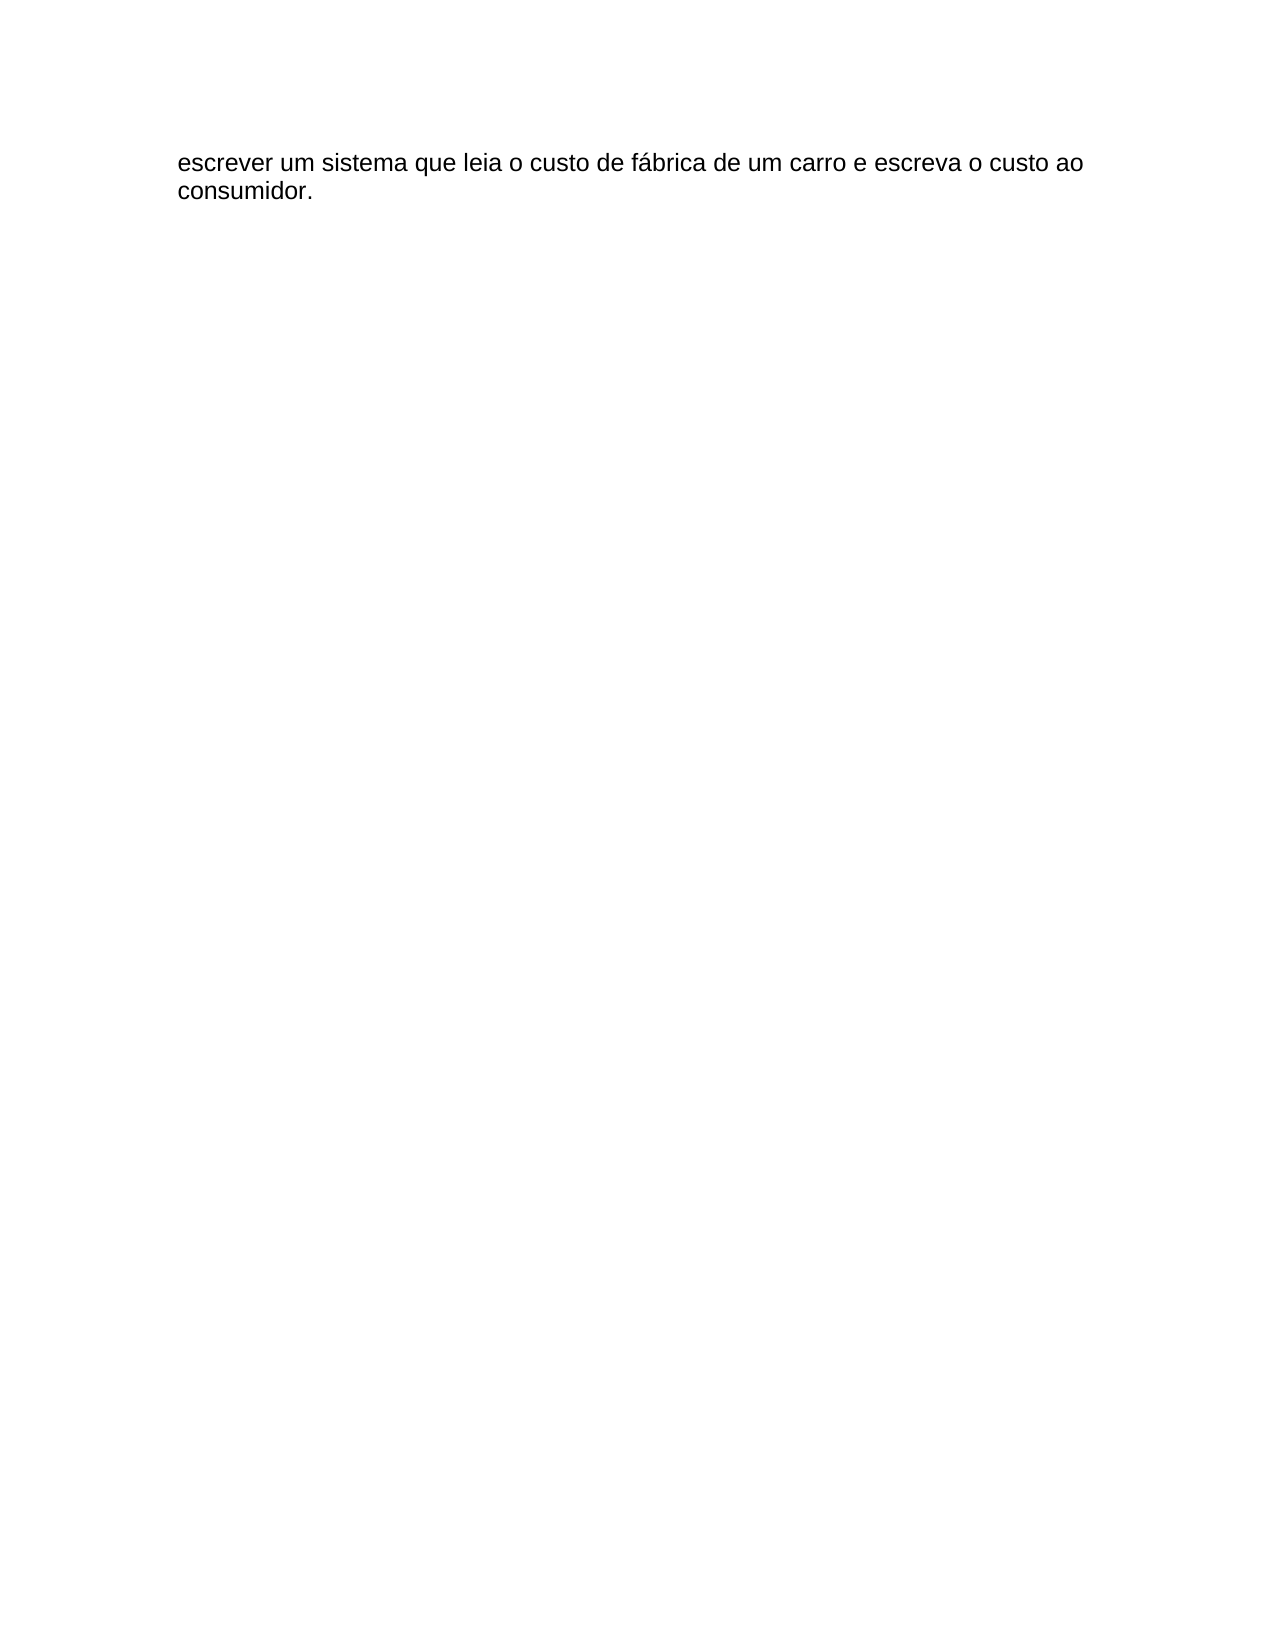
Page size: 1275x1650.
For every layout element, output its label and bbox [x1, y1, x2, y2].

text [177, 148, 1098, 205]
